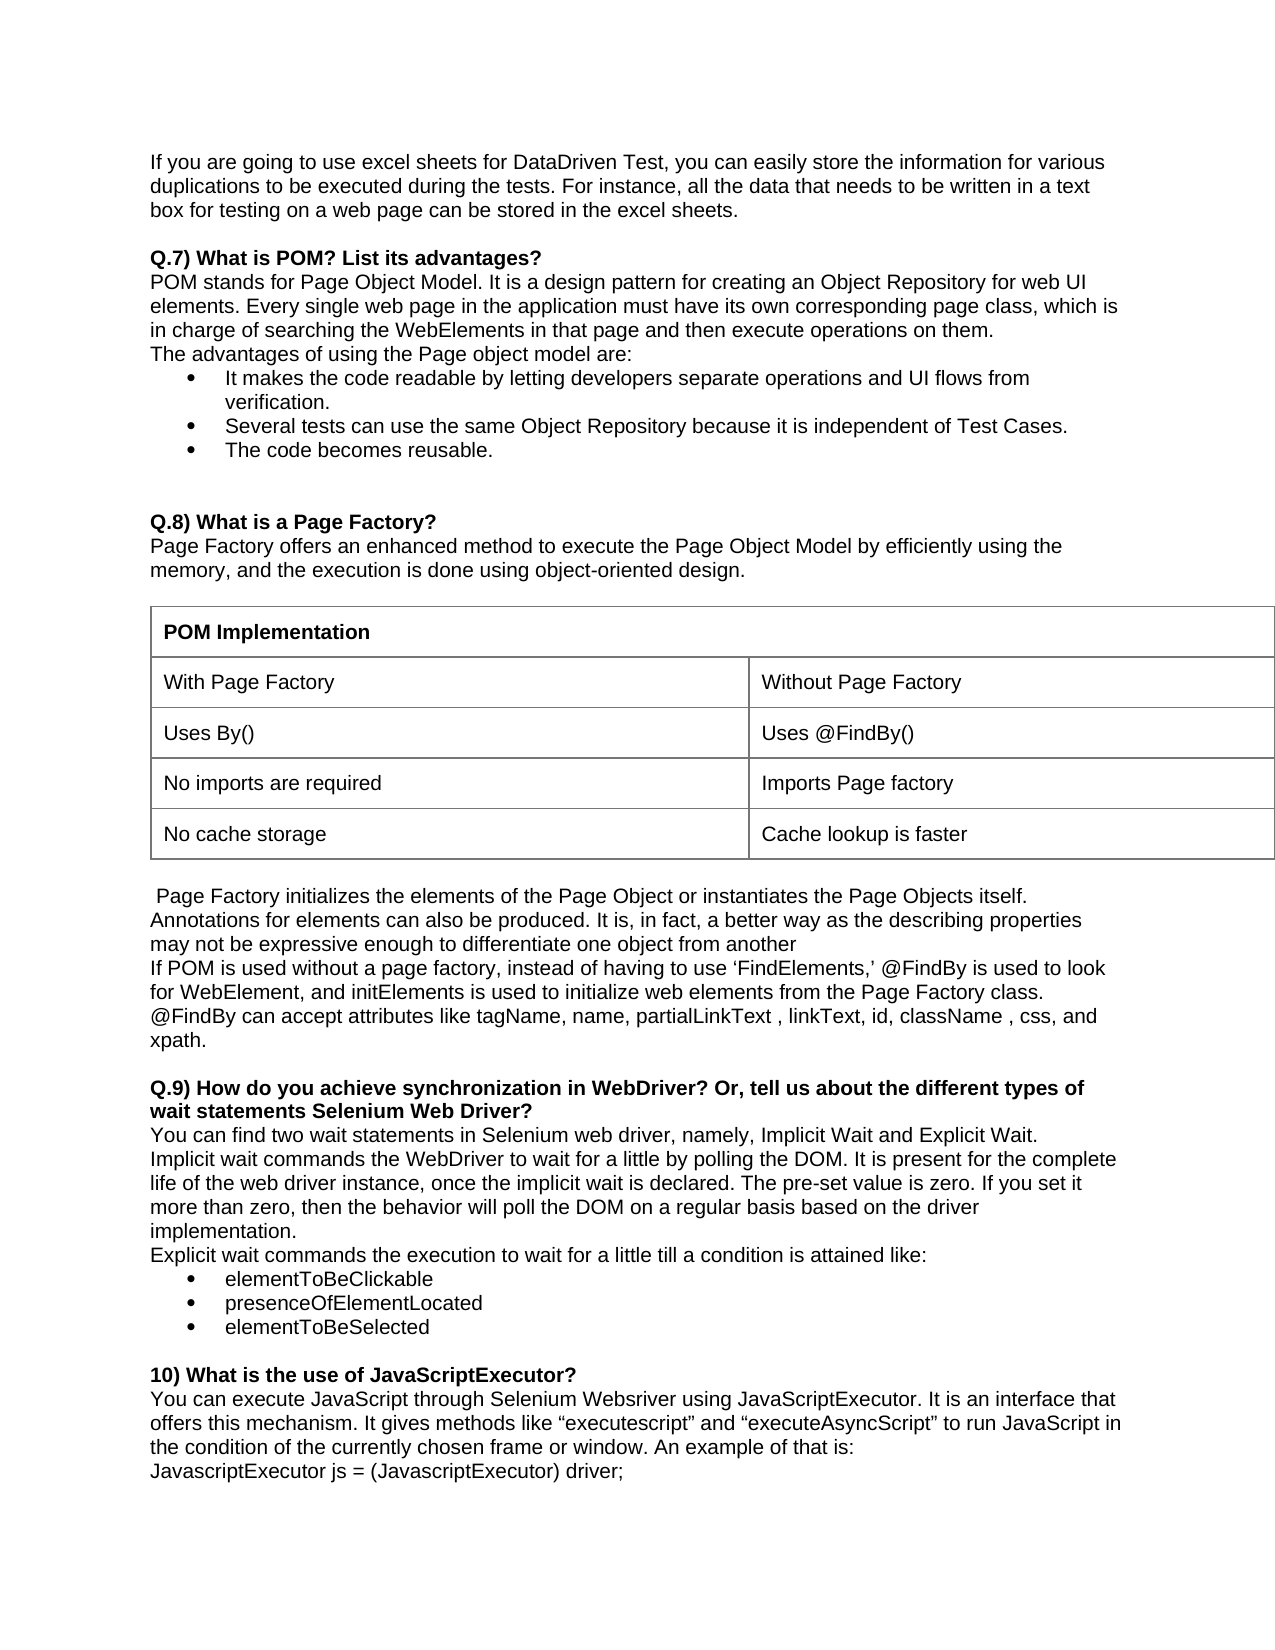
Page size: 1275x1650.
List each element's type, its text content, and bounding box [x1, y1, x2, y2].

list elementToBeSelected [187, 1315, 1125, 1339]
text Q.8) What is a Page Factory? [150, 510, 1125, 534]
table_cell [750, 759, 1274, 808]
list The code becomes reusable. [187, 438, 1125, 462]
text The advantages of using the Page object model are: [150, 342, 1125, 366]
text POM stands for Page Object Model. It is a design pattern for creating an Object Repository for web UI elements. Every single web page in the application must have its own corresponding page class, which is in charge of searching the WebElements in that page and then execute operations on them. [150, 270, 1125, 342]
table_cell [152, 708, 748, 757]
text Q.9) How do you achieve synchronization in WebDriver? Or, tell us about the different types of wait statements Selenium Web Driver? [150, 1075, 1125, 1123]
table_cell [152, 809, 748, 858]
text Explicit wait commands the execution to wait for a little till a condition is attained like: [150, 1243, 1125, 1267]
text If POM is used without a page factory, instead of having to use ‘FindElements,’ @FindBy is used to look for WebElement, and initElements is used to initialize web elements from the Page Factory class. [150, 956, 1125, 1003]
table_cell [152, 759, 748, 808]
text Page Factory offers an enhanced method to execute the Page Object Model by efficiently using the memory, and the execution is done using object-oriented design. [150, 534, 1125, 582]
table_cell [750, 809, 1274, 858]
list elementToBeClickable [187, 1267, 1125, 1291]
list Several tests can use the same Object Repository because it is independent of Test Cases. [187, 414, 1125, 438]
text If you are going to use excel sheets for DataDriven Test, you can easily store the information for various duplications to be executed during the tests. For instance, all the data that needs to be written in a text box for testing on a web page can be stored in the excel sheets. [150, 150, 1125, 222]
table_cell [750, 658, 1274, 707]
text You can execute JavaScript through Selenium Websriver using JavaScriptExecutor. It is an interface that offers this mechanism. It gives methods like “executescript” and “executeAsyncScript” to run JavaScript in the condition of the currently chosen frame or window. An example of that is: [150, 1387, 1125, 1459]
text Q.7) What is POM? List its advantages? [150, 246, 1125, 270]
text JavascriptExecutor js = (JavascriptExecutor) driver; [150, 1459, 1125, 1483]
text @FindBy can accept attributes like tagName, name, partialLinkText , linkText, id, className , css, and xpath. [150, 1003, 1125, 1051]
text You can find two wait statements in Selenium web driver, namely, Implicit Wait and Explicit Wait. [150, 1123, 1125, 1147]
list presenceOfElementLocated [187, 1291, 1125, 1315]
text Implicit wait commands the WebDriver to wait for a little by polling the DOM. It is present for the complete life of the web driver instance, once the implicit wait is declared. The pre-set value is zero. If you set it more than zero, then the behavior will poll the DOM on a regular basis based on the driver implementation. [150, 1147, 1125, 1243]
text Page Factory initializes the elements of the Page Object or instantiates the Page Objects itself. Annotations for elements can also be produced. It is, in fact, a better way as the describing properties may not be expressive enough to differentiate one object from another [150, 884, 1125, 956]
text 10) What is the use of JavaScriptExecutor? [150, 1363, 1125, 1387]
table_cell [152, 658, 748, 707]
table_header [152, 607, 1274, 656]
list It makes the code readable by letting developers separate operations and UI flows from verification. [187, 366, 1125, 414]
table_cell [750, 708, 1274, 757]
